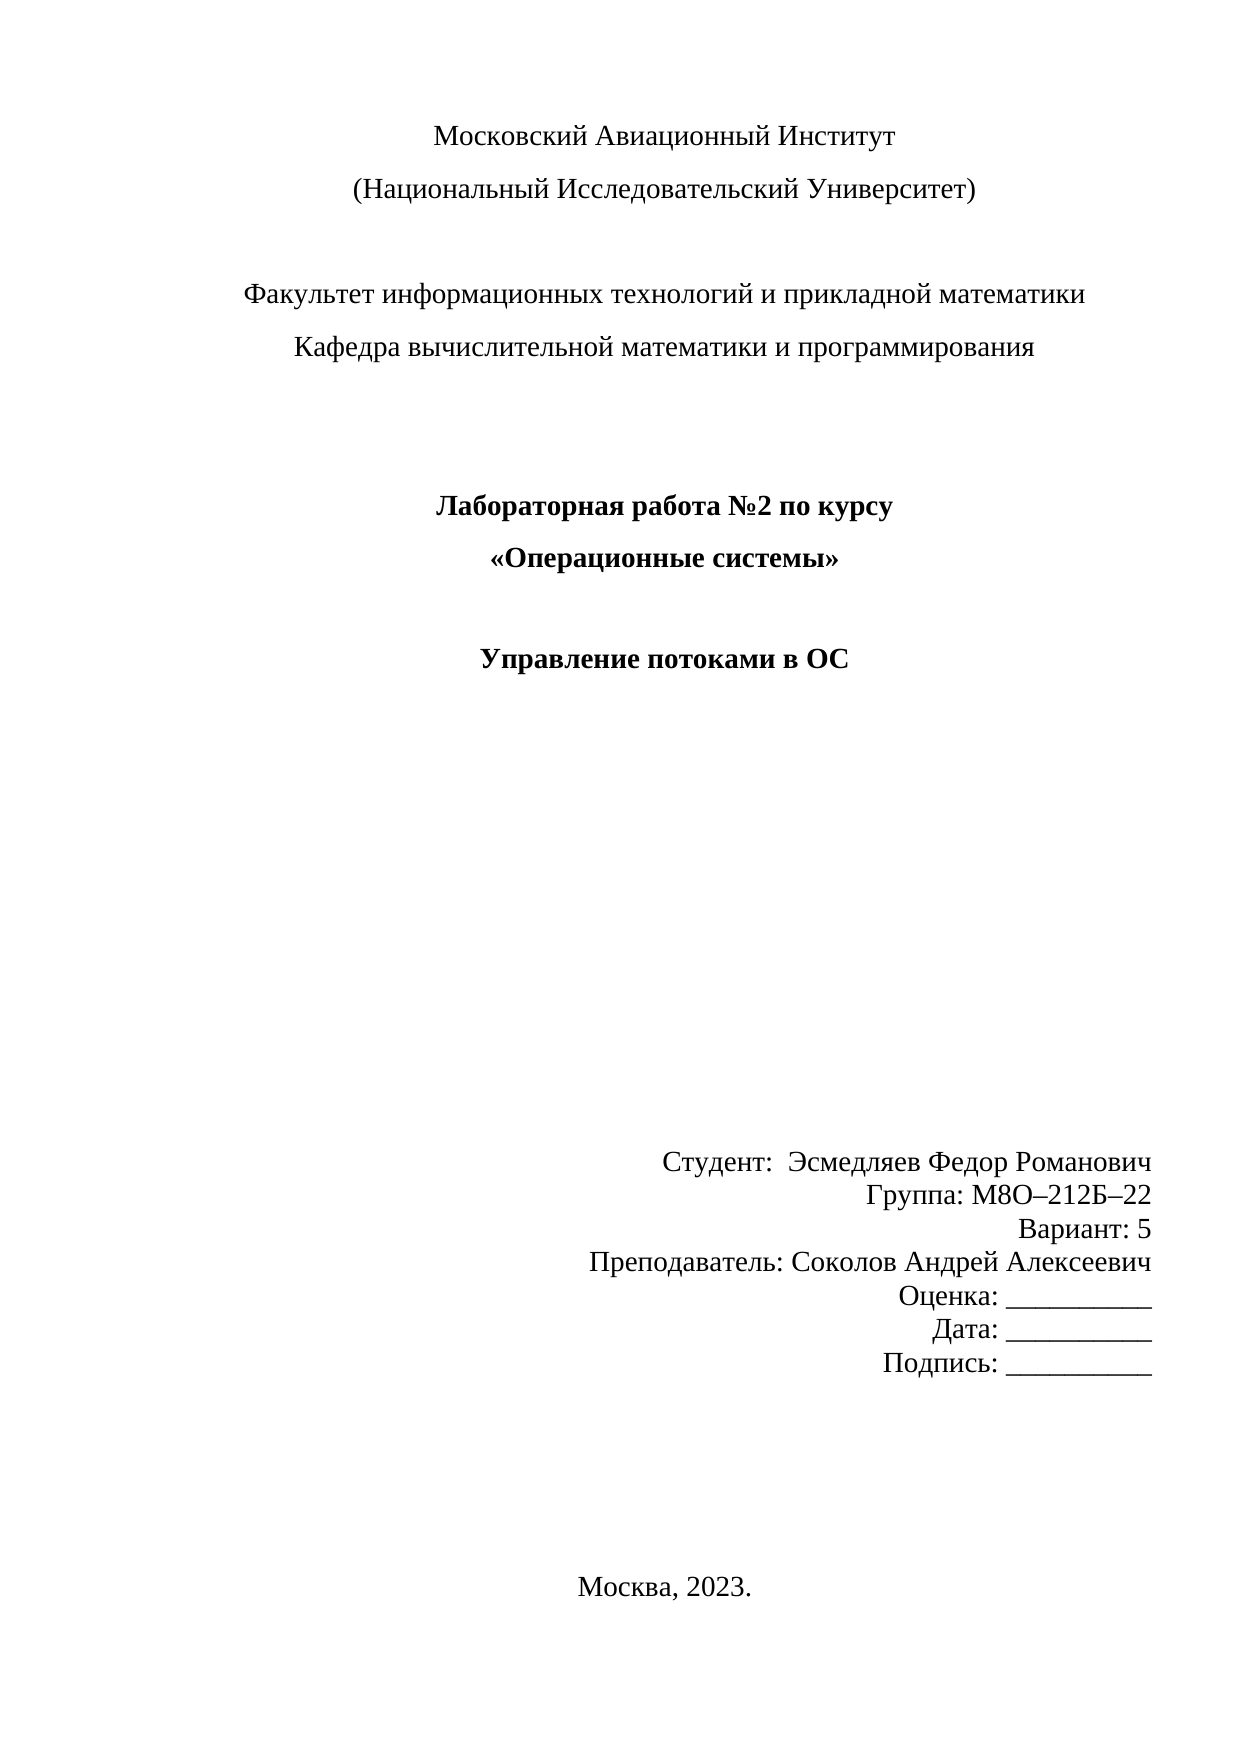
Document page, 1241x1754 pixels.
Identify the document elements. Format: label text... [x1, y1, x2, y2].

text Управление потоками в ОС [177, 641, 1152, 674]
text Вариант: 5 [767, 1211, 1152, 1244]
text Дата: __________ [177, 1312, 1152, 1345]
text Лабораторная работа №2 по курсу [177, 488, 1152, 521]
text Кафедра вычислительной математики и программирования [177, 329, 1152, 363]
text «Операционные системы» [177, 541, 1152, 574]
text Подпись: __________ [177, 1345, 1152, 1379]
text Факультет информационных технологий и прикладной математики [177, 277, 1152, 310]
text Студент: Эсмедляев Федор Романович [177, 1144, 1152, 1177]
text Оценка: __________ [177, 1278, 1152, 1312]
text (Национальный Исследовательский Университет) [177, 171, 1152, 204]
text Группа: М8О–212Б–22 [767, 1177, 1152, 1211]
text Москва, 2023. [177, 1569, 1152, 1602]
text Московский Авиационный Институт [177, 118, 1152, 152]
text Преподаватель: Соколов Андрей Алексеевич [177, 1244, 1152, 1278]
